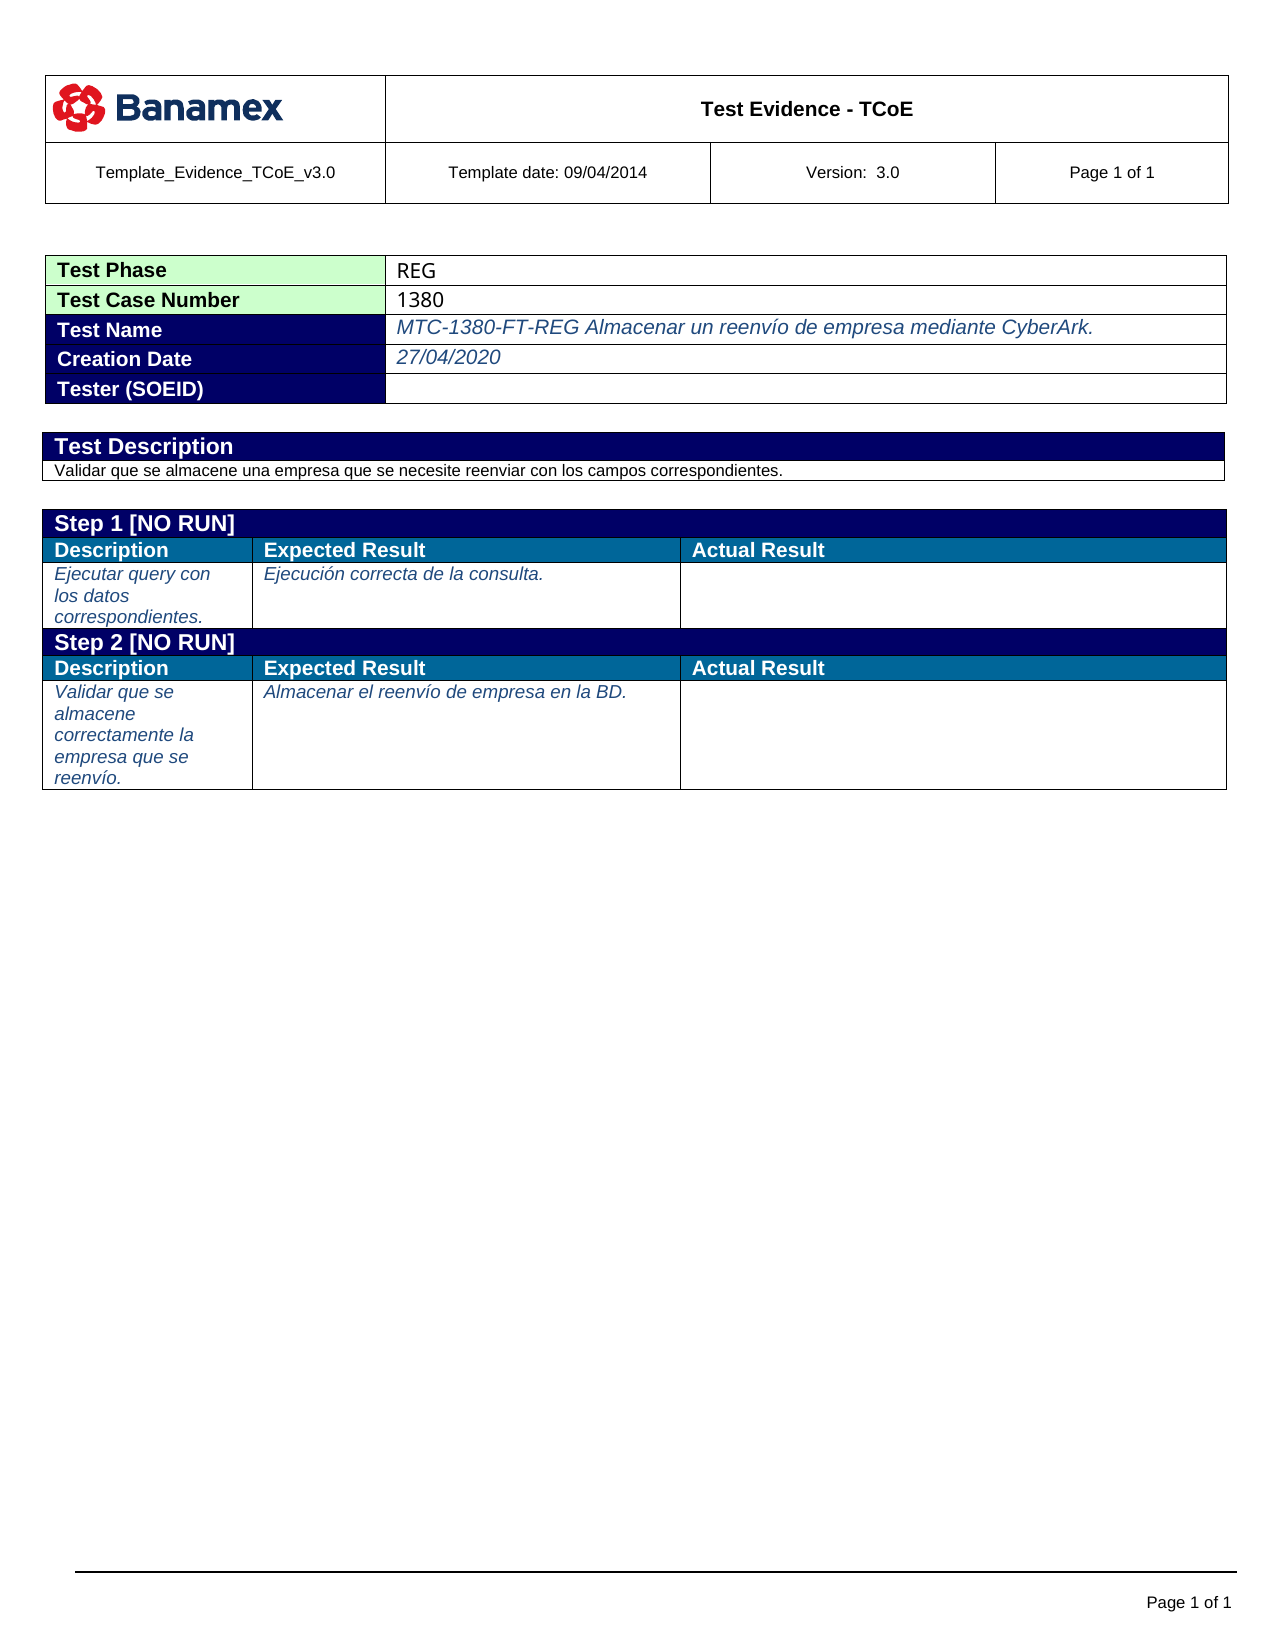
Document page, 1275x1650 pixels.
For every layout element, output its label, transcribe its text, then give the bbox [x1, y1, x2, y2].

table_cell Step 2 [NO RUN] [43, 629, 1226, 655]
table_cell [386, 374, 1226, 403]
table_cell Test Case Number [46, 286, 385, 314]
table_cell Almacenar el reenvío de empresa en la BD. [253, 681, 680, 789]
table_cell 1380 [386, 286, 1226, 314]
table_header Test Description [43, 433, 1224, 460]
table_cell Validar que se almacene correctamente la empresa que se reenvío. [43, 681, 252, 789]
table_cell Ejecutar query con los datos correspondientes. [43, 563, 252, 627]
table_cell Actual Result [681, 656, 1226, 680]
table_cell Ejecución correcta de la consulta. [253, 563, 680, 627]
table_cell [681, 681, 1226, 789]
table_header Test Phase [46, 256, 385, 284]
table_cell 27/04/2020 [386, 345, 1226, 373]
table_cell Creation Date [46, 345, 385, 373]
table_cell MTC-1380-FT-REG Almacenar un reenvío de empresa mediante CyberArk. [386, 315, 1226, 344]
table_header Step 1 [NO RUN] [43, 510, 1226, 537]
table_cell Description [43, 656, 252, 680]
table_cell Tester (SOEID) [46, 374, 385, 403]
table_cell Description [43, 538, 252, 562]
table_header REG [386, 256, 1226, 284]
table_cell Validar que se almacene una empresa que se necesite reenviar con los campos correspondientes. [43, 461, 1224, 480]
table_cell Expected Result [253, 656, 680, 680]
table_cell [681, 563, 1226, 627]
table_cell Actual Result [681, 538, 1226, 562]
table_cell Expected Result [253, 538, 680, 562]
table_cell Test Name [46, 315, 385, 344]
